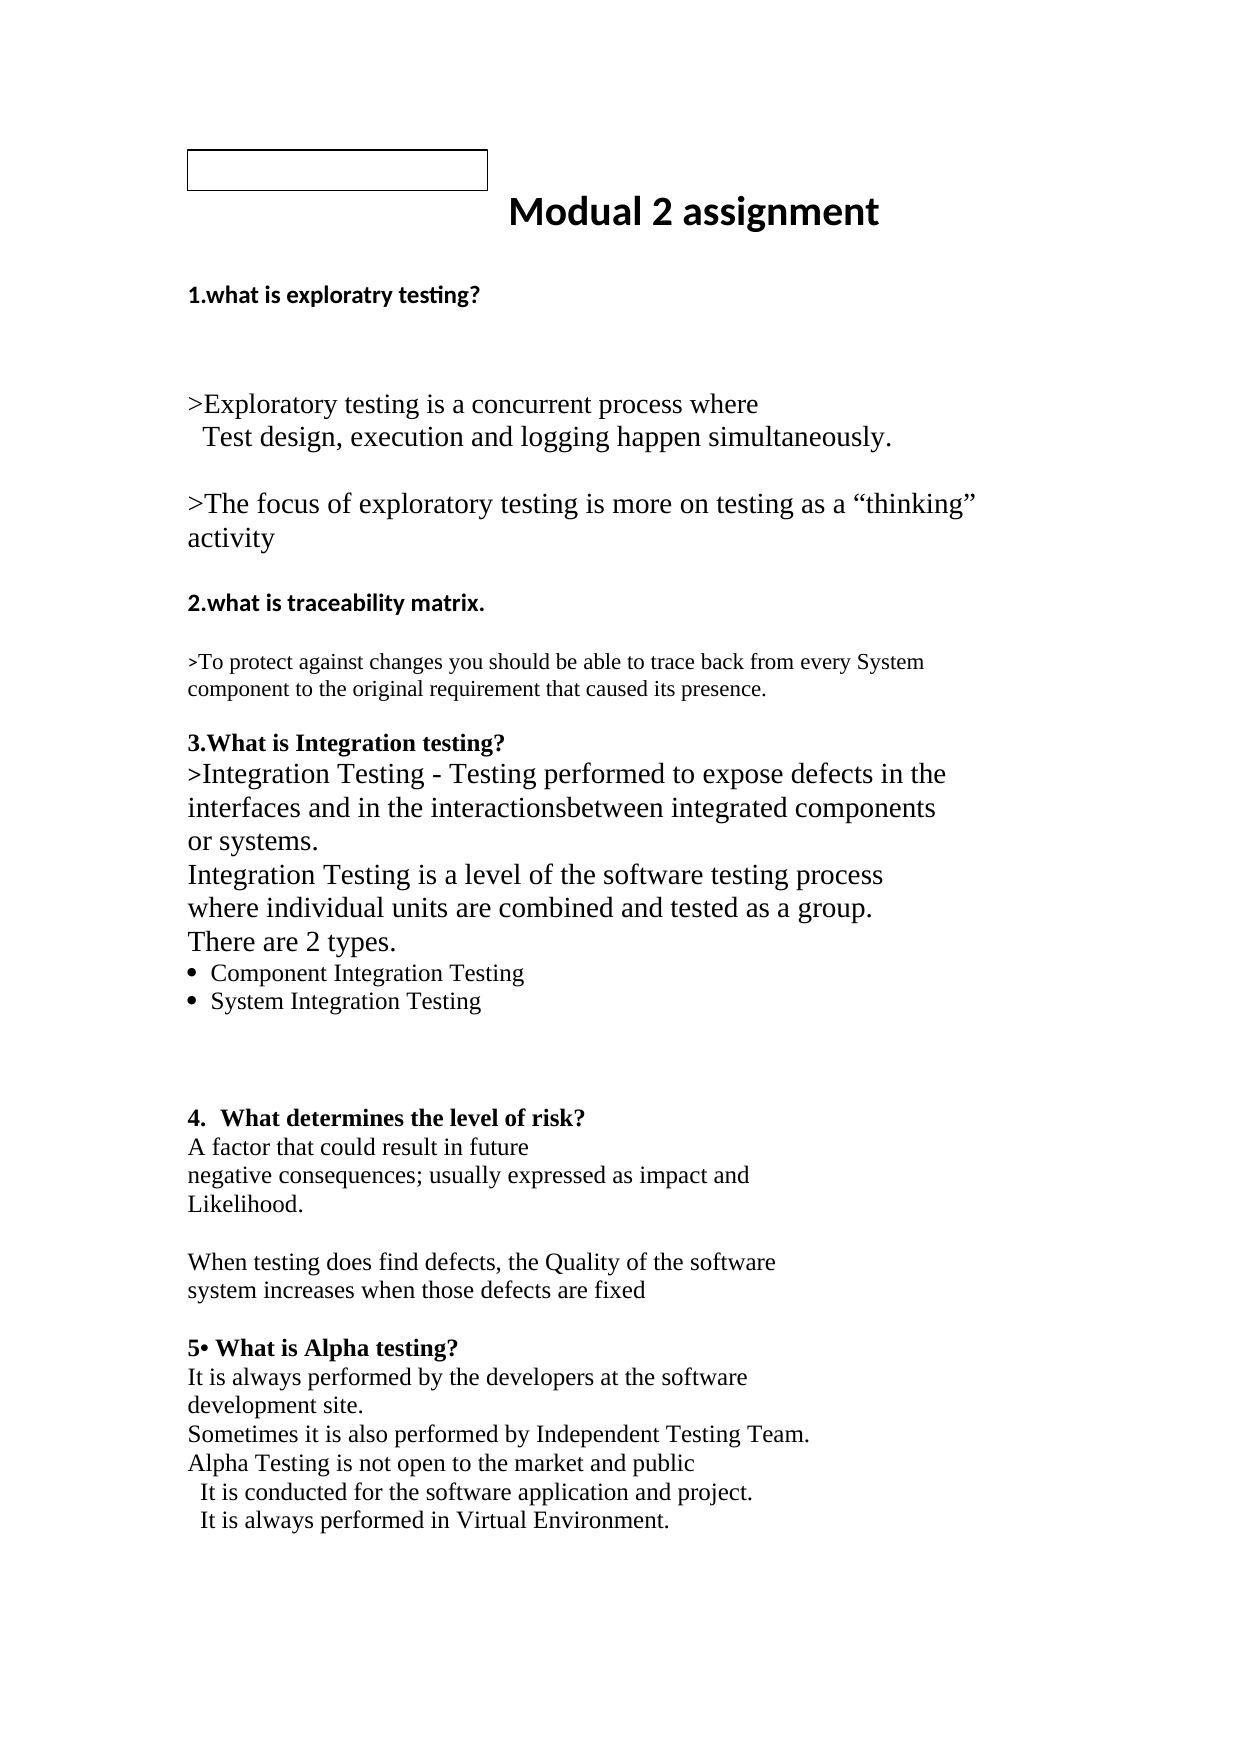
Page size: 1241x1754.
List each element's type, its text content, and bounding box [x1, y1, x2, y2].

text >Exploratory testing is a concurrent process where [187, 387, 1053, 419]
text system increases when those defects are fixed [187, 1276, 1053, 1304]
text Test design, execution and logging happen simultaneously. [187, 419, 1053, 453]
text It is always performed in Virtual Environment. [187, 1506, 1053, 1534]
text or systems. [187, 823, 1053, 857]
text activity [187, 520, 1053, 554]
text Sometimes it is also performed by Independent Testing Team. [187, 1419, 1053, 1448]
text interfaces and in the interactionsbetween integrated components [187, 790, 1053, 823]
text It is always performed by the developers at the software [187, 1362, 1053, 1391]
text where individual units are combined and tested as a group. There are 2 types.  Component Integration Testing [187, 891, 1053, 986]
text Integration Testing is a level of the software testing process [187, 857, 1053, 891]
text When testing does find defects, the Quality of the software [187, 1247, 1053, 1276]
text Alpha Testing is not open to the market and public [187, 1448, 1053, 1477]
text A factor that could result in future [187, 1132, 1053, 1161]
subtitle Modual 2 assignment 1.what is exploratry testing? [187, 185, 1053, 310]
text >The focus of exploratory testing is more on testing as a “thinking” [187, 487, 1053, 520]
text 5• What is Alpha testing? [187, 1333, 1053, 1362]
text It is conducted for the software application and project. [187, 1477, 1053, 1506]
text development site. [187, 1391, 1053, 1419]
text >To protect against changes you should be able to trace back from every System [187, 618, 1053, 675]
text negative consequences; usually expressed as impact and [187, 1161, 1053, 1189]
text Likelihood. [187, 1189, 1053, 1218]
text component to the original requirement that caused its presence. 3.What is Integration testing? >Integration Testing - Testing performed to expose defects in the [187, 675, 1053, 790]
list What determines the level of risk? [187, 1103, 1053, 1132]
text 2.what is traceability matrix. [187, 587, 1053, 618]
text  System Integration Testing [187, 986, 1053, 1015]
